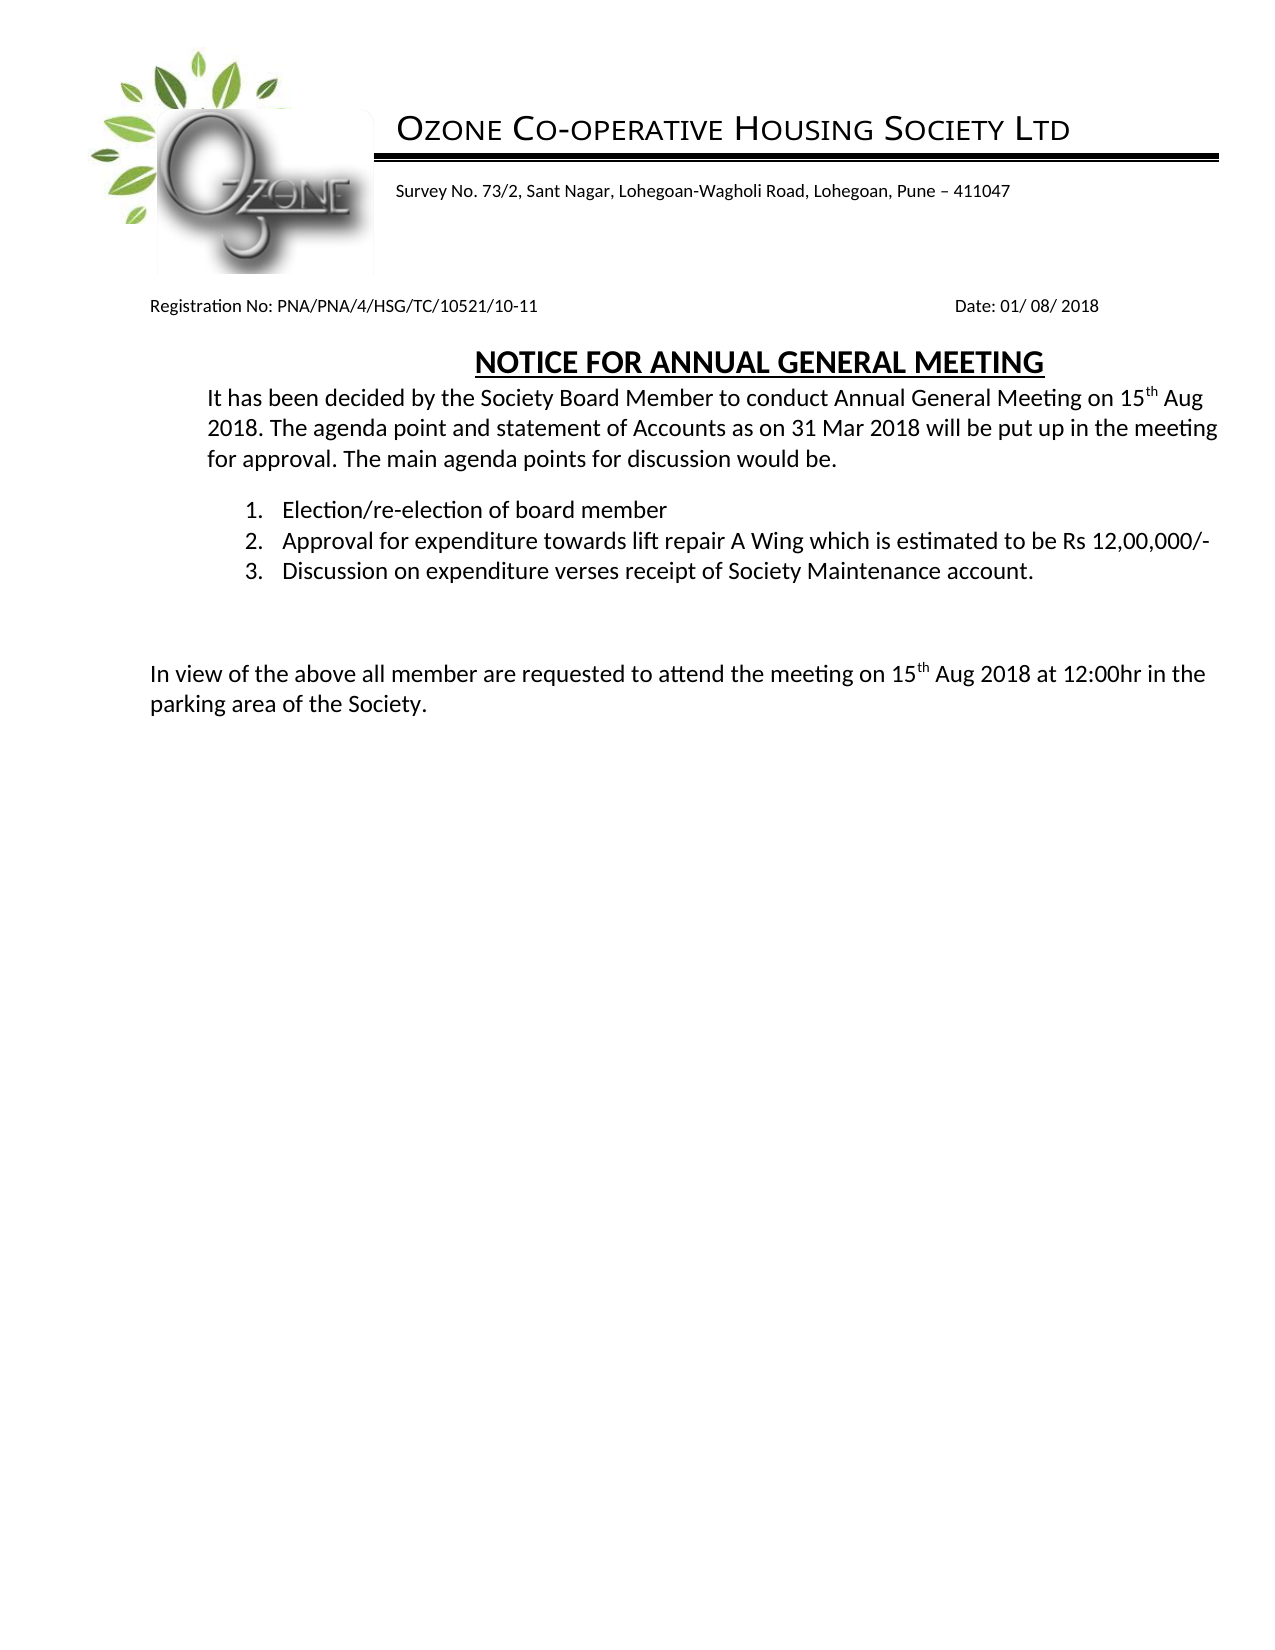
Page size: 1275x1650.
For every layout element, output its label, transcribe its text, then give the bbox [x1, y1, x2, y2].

text In view of the above all member are requested to attend the meeting on 15th Aug 2018 at 12:00hr in the parking area of the Society. [150, 658, 1219, 719]
list Election/re-election of board member [244, 494, 1219, 525]
text NOTICE FOR ANNUAL GENERAL MEETING [282, 341, 1219, 382]
text It has been decided by the Society Board Member to conduct Annual General Meeting on 15th Aug 2018. The agenda point and statement of Accounts as on 31 Mar 2018 will be put up in the meeting for approval. The main agenda points for discussion would be. [207, 382, 1219, 473]
list Approval for expenditure towards lift repair A Wing which is estimated to be Rs 12,00,000/- [244, 525, 1219, 555]
list Discussion on expenditure verses receipt of Society Maintenance account. [244, 555, 1219, 586]
picture [87, 47, 377, 274]
text Registration No: PNA/PNA/4/HSG/TC/10521/10-11 Date: 01/ 08/ 2018 [150, 294, 1219, 317]
text Ozone Co-operative Housing Society Ltd [293, 105, 1219, 153]
text Survey No. 73/2, Sant Nagar, Lohegoan-Wagholi Road, Lohegoan, Pune – 411047 [377, 179, 1219, 202]
